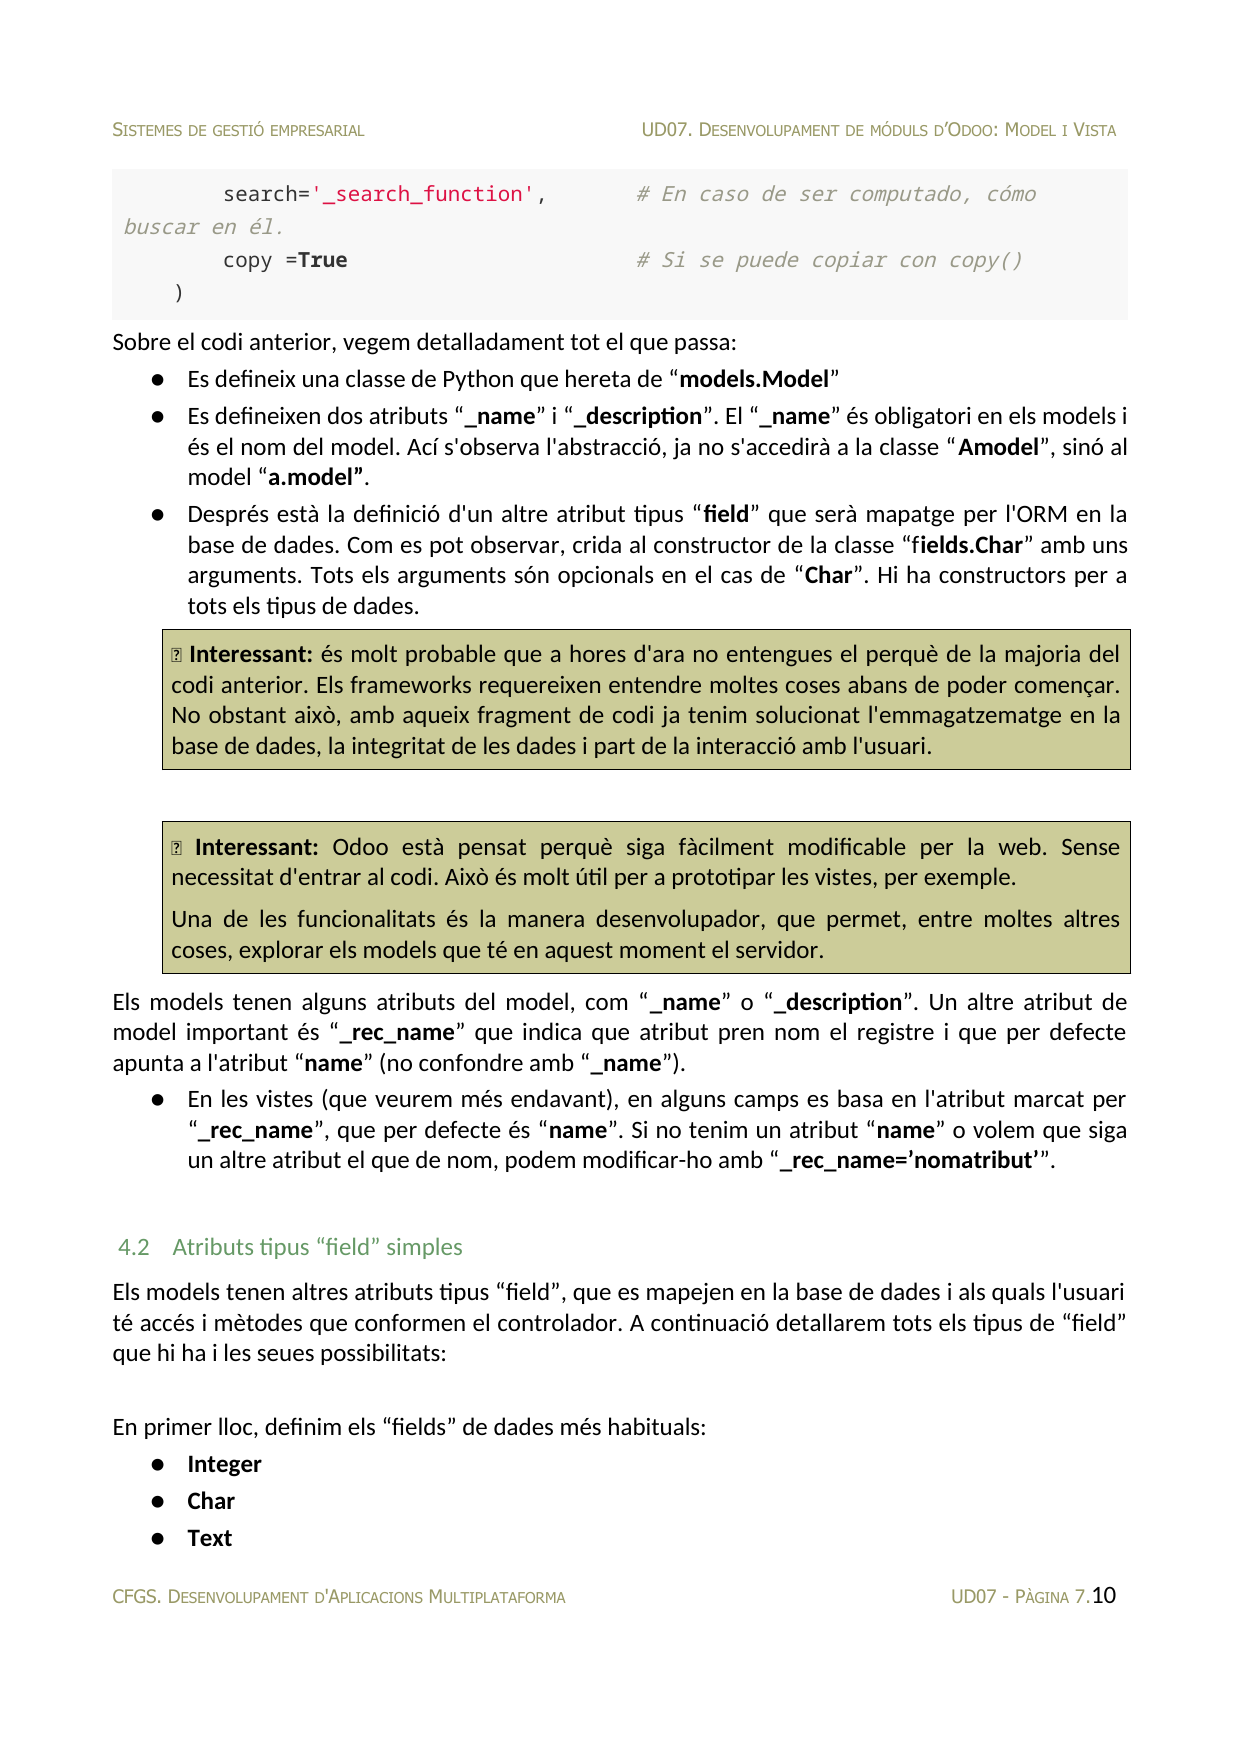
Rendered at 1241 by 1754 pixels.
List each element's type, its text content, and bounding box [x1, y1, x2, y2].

text Els models tenen altres atributs tipus “field”, que es mapejen en la base de dades i als quals l'usuari té accés i mètodes que conformen el controlador. A continuació detallarem tots els tipus de “field” que hi ha i les seues possibilitats: [112, 1276, 1128, 1368]
text En primer lloc, definim els “fields” de dades més habituals: [112, 1411, 1128, 1442]
list Char [150, 1485, 1128, 1516]
list Es defineix una classe de Python que hereta de “models.Model” [150, 363, 1128, 394]
list En les vistes (que veurem més endavant), en alguns camps es basa en l'atribut marcat per “_rec_name”, que per defecte és “name”. Si no tenim un atribut “name” o volem que siga un altre atribut el que de nom, podem modificar-ho amb “_rec_name=’nomatribut’”. [150, 1084, 1128, 1175]
text 💬 Interessant: Odoo està pensat perquè siga fàcilment modificable per la web. Sense necessitat d'entrar al codi. Això és molt útil per a prototipar les vistes, per exemple. [163, 822, 1130, 892]
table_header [112, 169, 1128, 320]
list Es defineixen dos atributs “_name” i “_description”. El “_name” és obligatori en els models i és el nom del model. Ací s'observa l'abstracció, ja no s'accedirà a la classe “Amodel”, sinó al model “a.model”. [150, 400, 1128, 492]
list Després està la definició d'un altre atribut tipus “field” que serà mapatge per l'ORM en la base de dades. Com es pot observar, crida al constructor de la classe “fields.Char” amb uns arguments. Tots els arguments són opcionals en el cas de “Char”. Hi ha constructors per a tots els tipus de dades. [150, 498, 1128, 620]
text Sobre el codi anterior, vegem detalladament tot el que passa: [112, 326, 1128, 357]
subtitle Atributs tipus “field” simples [112, 1231, 1128, 1262]
text Una de les funcionalitats és la manera desenvolupador, que permet, entre moltes altres coses, explorar els models que té en aquest moment el servidor. [163, 894, 1130, 973]
list Integer [150, 1448, 1128, 1479]
list Text [150, 1522, 1128, 1553]
text Els models tenen alguns atributs del model, com “_name” o “_description”. Un altre atribut de model important és “_rec_name” que indica que atribut pren nom el registre i que per defecte apunta a l'atribut “name” (no confondre amb “_name”). [112, 986, 1128, 1077]
text 💬 Interessant: és molt probable que a hores d'ara no entengues el perquè de la majoria del codi anterior. Els frameworks requereixen entendre moltes coses abans de poder començar. No obstant això, amb aqueix fragment de codi ja tenim solucionat l'emmagatzematge en la base de dades, la integritat de les dades i part de la interacció amb l'usuari. [163, 630, 1130, 769]
